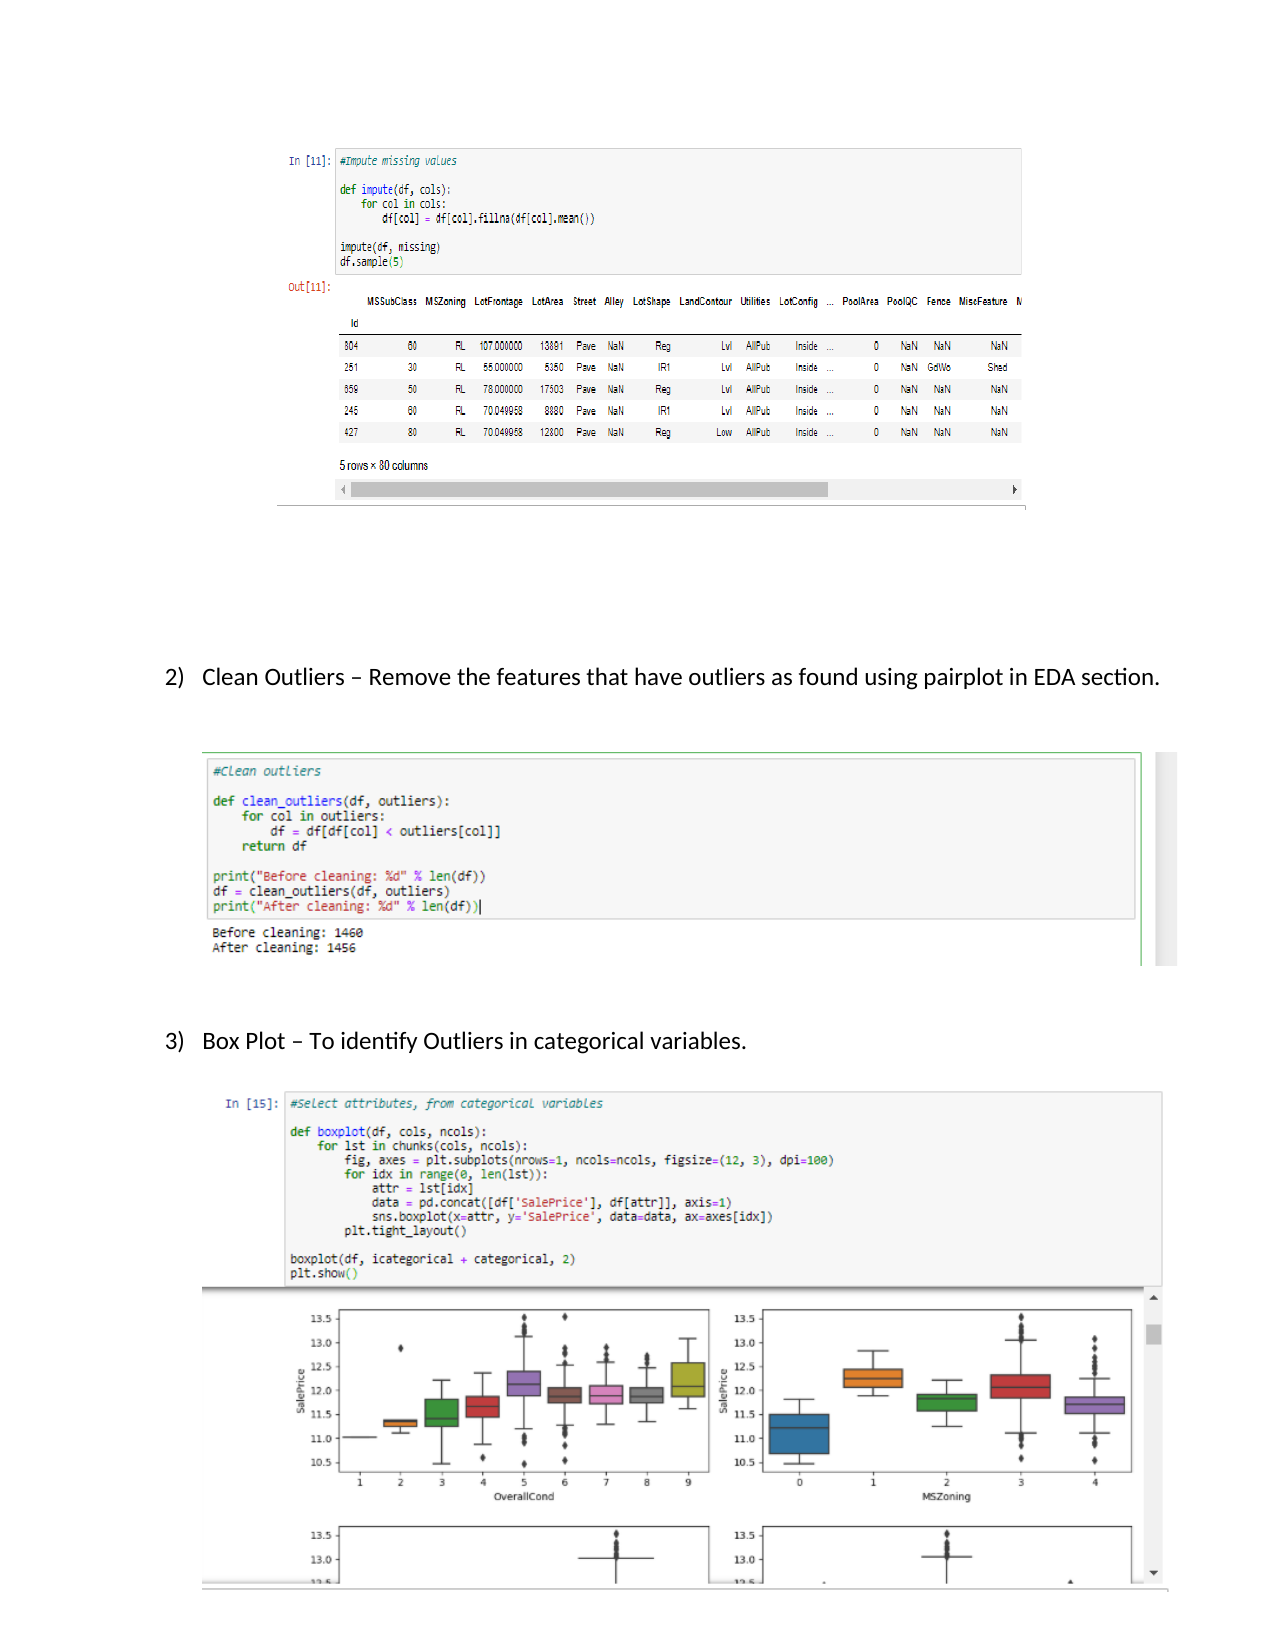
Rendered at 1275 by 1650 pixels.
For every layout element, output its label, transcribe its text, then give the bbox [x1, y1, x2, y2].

picture [202, 752, 1178, 966]
picture [202, 1069, 1178, 1592]
list Clean Outliers – Remove the features that have outliers as found using pairplot in EDA section. [164, 661, 1169, 692]
picture [277, 145, 1033, 510]
